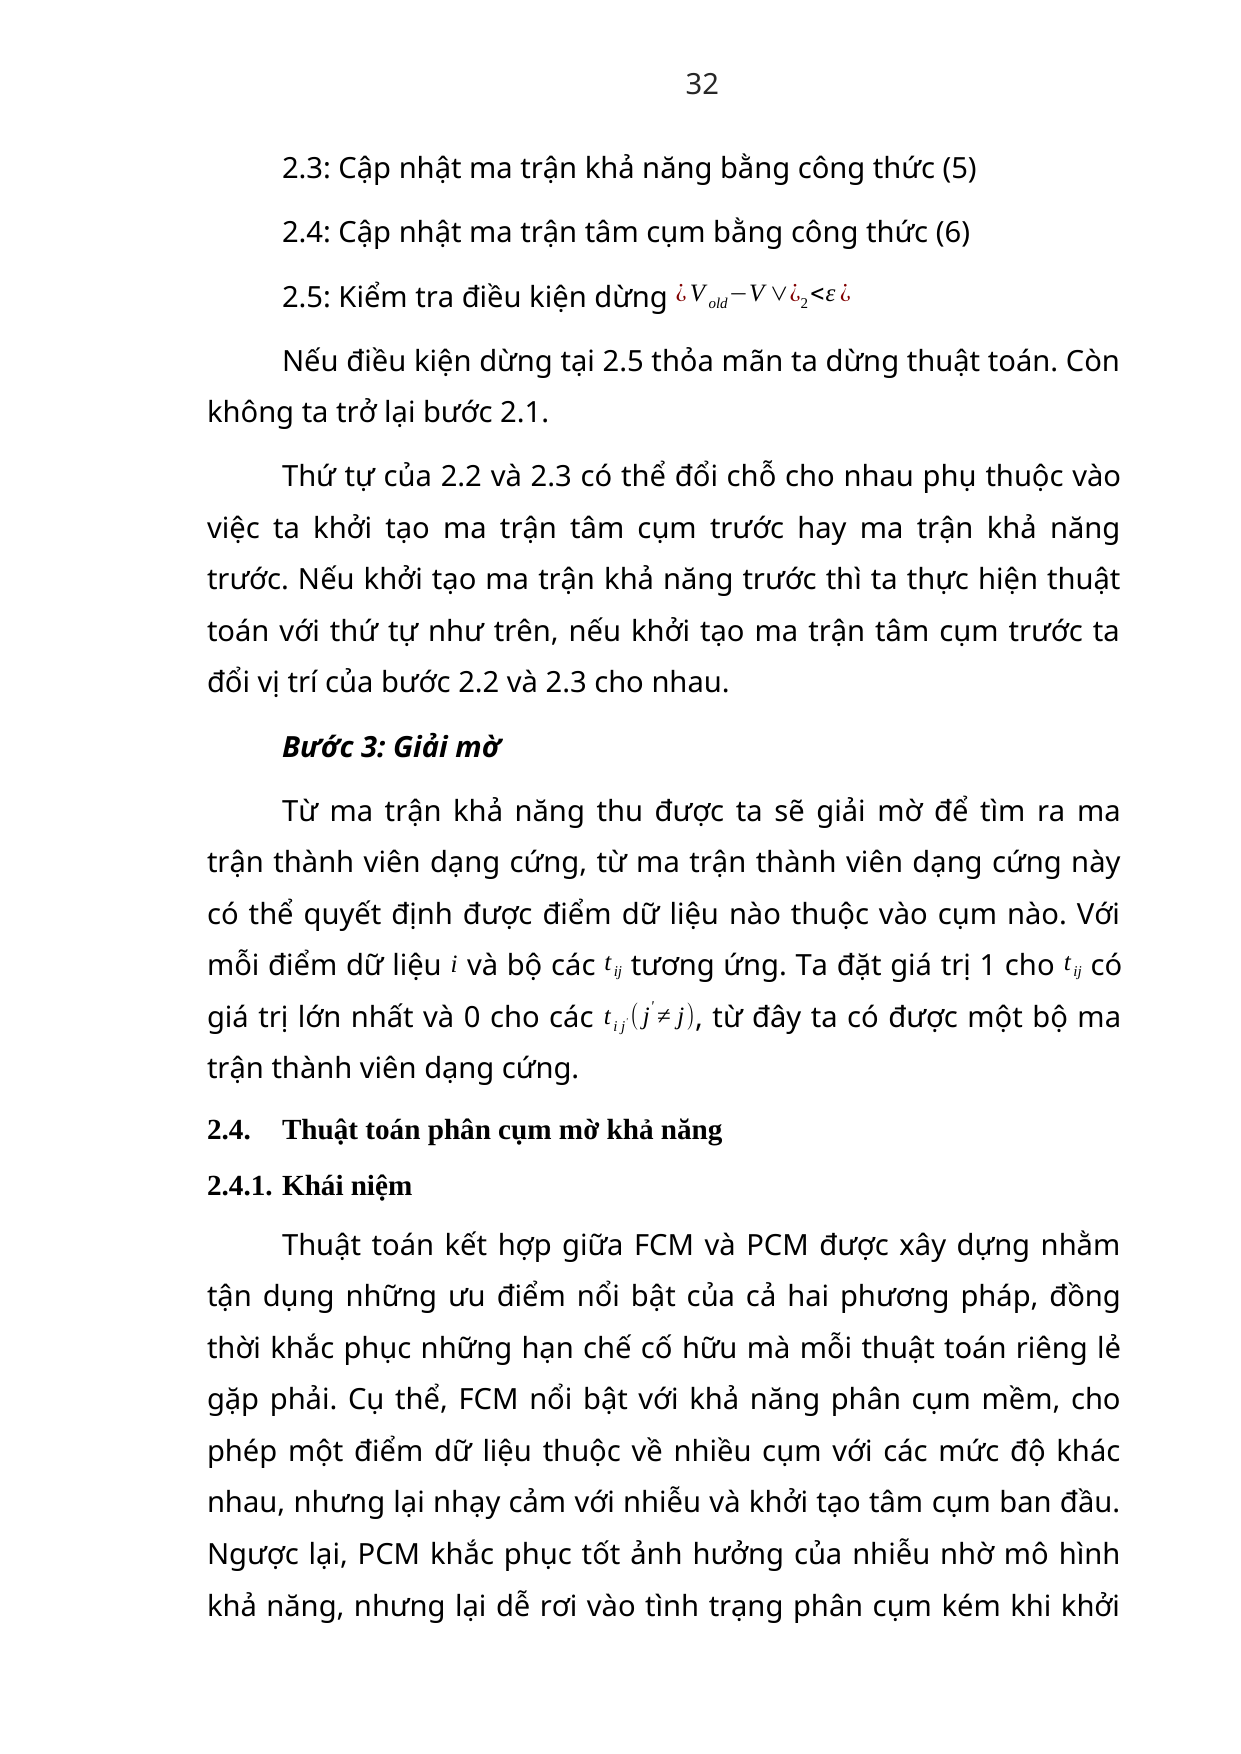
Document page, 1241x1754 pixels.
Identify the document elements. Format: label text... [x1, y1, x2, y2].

subtitle Khái niệm [207, 1168, 1122, 1201]
text 2.3: Cập nhật ma trận khả năng bằng công thức (5) [207, 148, 1122, 187]
text Từ ma trận khả năng thu được ta sẽ giải mờ để tìm ra ma trận thành viên dạng cứng, từ ma trận thành viên dạng cứng này có thể quyết định được điểm dữ liệu nào thuộc vào cụm nào. Với mỗi điểm dữ liệu và bộ các tương ứng. Ta đặt giá trị 1 cho có giá trị lớn nhất và 0 cho các , từ đây ta có được một bộ ma trận thành viên dạng cứng. [207, 790, 1122, 1087]
text Nếu điều kiện dừng tại 2.5 thỏa mãn ta dừng thuật toán. Còn không ta trở lại bước 2.1. [207, 340, 1122, 431]
text Thứ tự của 2.2 và 2.3 có thể đổi chỗ cho nhau phụ thuộc vào việc ta khởi tạo ma trận tâm cụm trước hay ma trận khả năng trước. Nếu khởi tạo ma trận khả năng trước thì ta thực hiện thuật toán với thứ tự như trên, nếu khởi tạo ma trận tâm cụm trước ta đổi vị trí của bước 2.2 và 2.3 cho nhau. [207, 456, 1122, 701]
text 2.5: Kiểm tra điều kiện dừng [207, 276, 1122, 316]
text 2.4: Cập nhật ma trận tâm cụm bằng công thức (6) [207, 212, 1122, 251]
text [207, 1224, 1122, 1624]
subtitle Thuật toán phân cụm mờ khả năng [207, 1112, 1122, 1145]
text Bước 3: Giải mờ [207, 726, 1122, 766]
